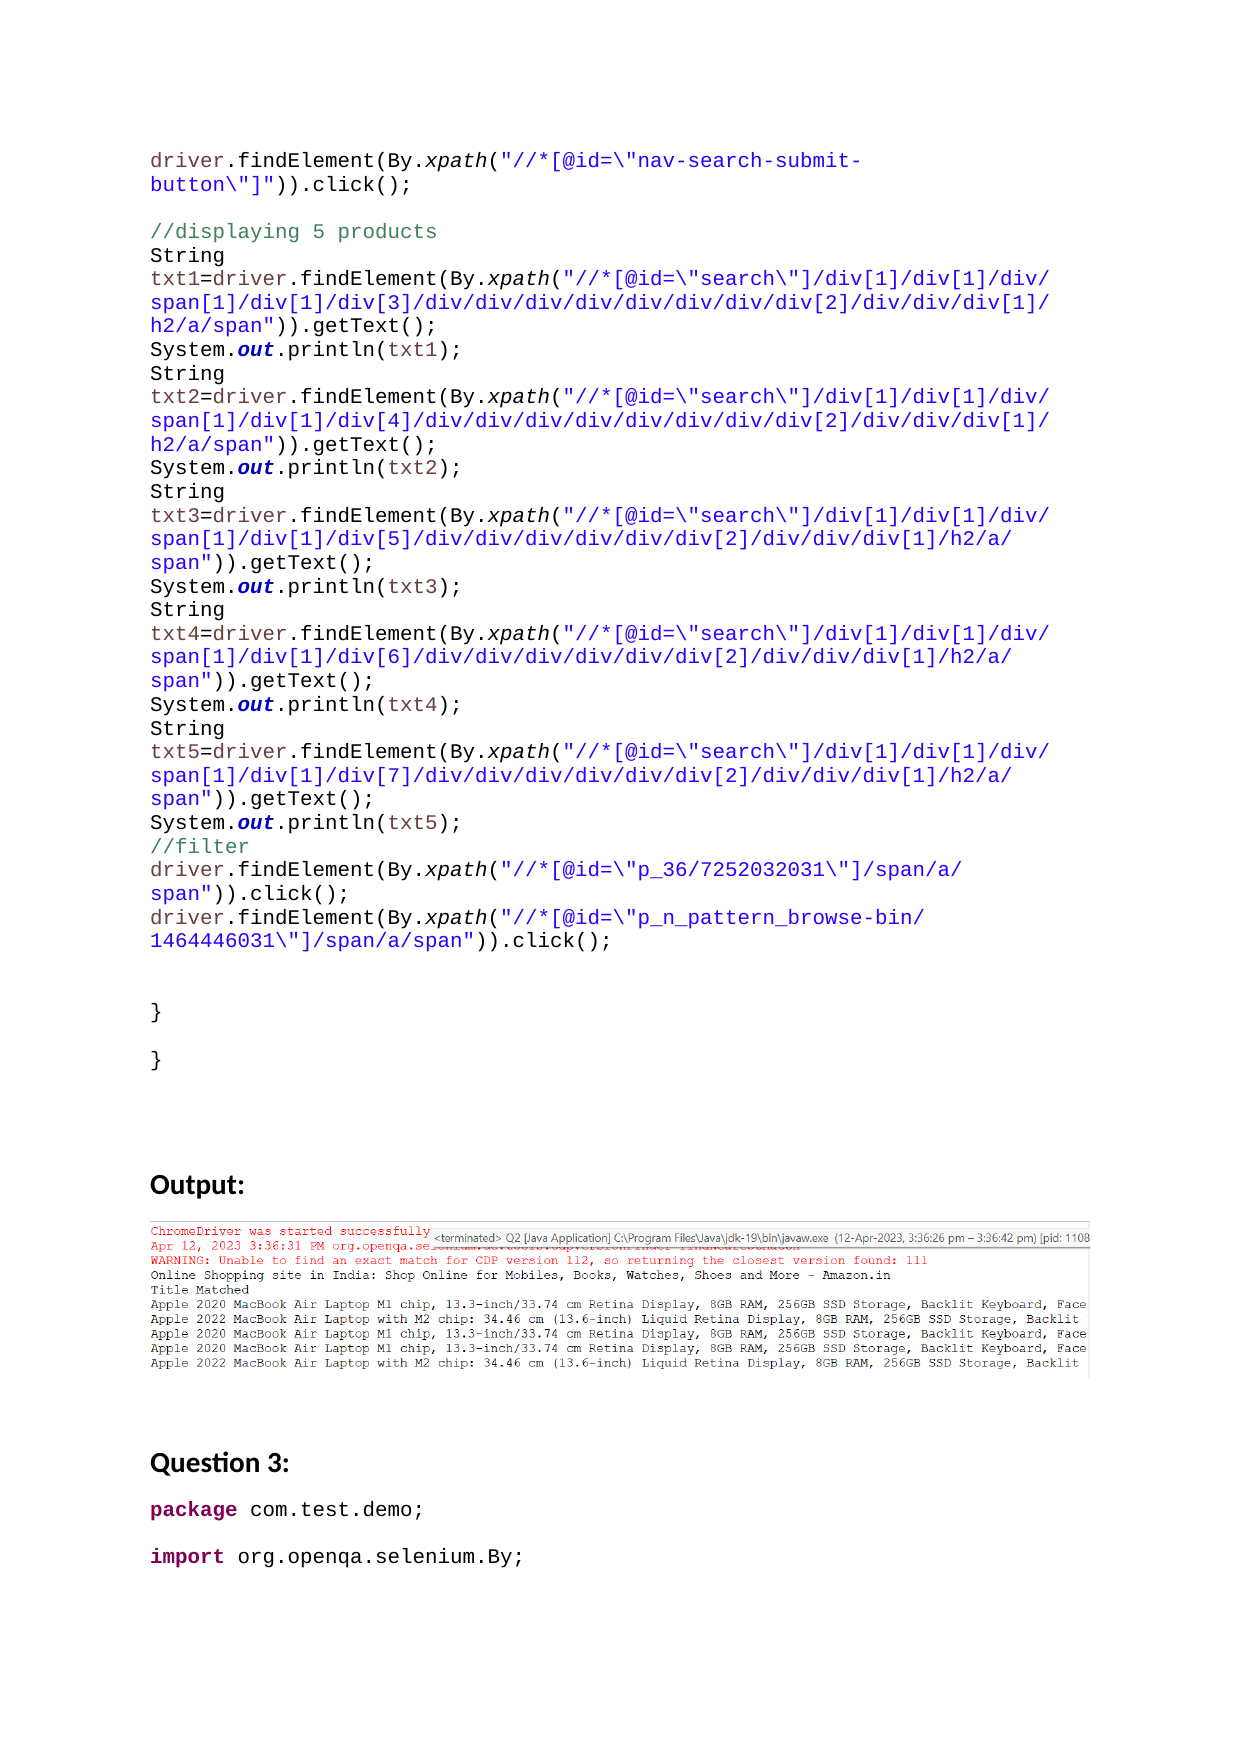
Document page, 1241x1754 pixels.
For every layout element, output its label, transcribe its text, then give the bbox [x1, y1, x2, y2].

text package com.test.demo; [150, 1499, 1090, 1523]
text String txt1=driver.findElement(By.xpath("//*[@id=\"search\"]/div[1]/div[1]/div/span[1]/div[1]/div[3]/div/div/div/div/div/div/div/div[2]/div/div/div[1]/h2/a/span")).getText(); [150, 244, 1090, 339]
text import org.openqa.selenium.By; [150, 1546, 1090, 1570]
text } [150, 1048, 1090, 1072]
text driver.findElement(By.xpath("//*[@id=\"p_n_pattern_browse-bin/1464446031\"]/span/a/span")).click(); [150, 907, 1090, 954]
text Question 3: [150, 1444, 1090, 1479]
text driver.findElement(By.xpath("//*[@id=\"p_36/7252032031\"]/span/a/span")).click(); [150, 859, 1090, 907]
text System.out.println(txt4); [150, 694, 1090, 717]
text String txt5=driver.findElement(By.xpath("//*[@id=\"search\"]/div[1]/div[1]/div/span[1]/div[1]/div[7]/div/div/div/div/div/div[2]/div/div/div[1]/h2/a/span")).getText(); [150, 717, 1090, 812]
text System.out.println(txt2); [150, 457, 1090, 481]
picture [150, 1221, 1091, 1379]
text //filter [150, 836, 1090, 859]
text String txt3=driver.findElement(By.xpath("//*[@id=\"search\"]/div[1]/div[1]/div/span[1]/div[1]/div[5]/div/div/div/div/div/div[2]/div/div/div[1]/h2/a/span")).getText(); [150, 481, 1090, 576]
text //displaying 5 products [150, 221, 1090, 244]
text String txt4=driver.findElement(By.xpath("//*[@id=\"search\"]/div[1]/div[1]/div/span[1]/div[1]/div[6]/div/div/div/div/div/div[2]/div/div/div[1]/h2/a/span")).getText(); [150, 599, 1090, 694]
text driver.findElement(By.xpath("//*[@id=\"nav-search-submit-button\"]")).click(); [150, 150, 1090, 197]
text System.out.println(txt3); [150, 576, 1090, 599]
text } [150, 1001, 1090, 1025]
text System.out.println(txt1); [150, 339, 1090, 363]
text Output: [150, 1166, 1090, 1202]
text String txt2=driver.findElement(By.xpath("//*[@id=\"search\"]/div[1]/div[1]/div/span[1]/div[1]/div[4]/div/div/div/div/div/div/div/div[2]/div/div/div[1]/h2/a/span")).getText(); [150, 363, 1090, 457]
text System.out.println(txt5); [150, 812, 1090, 836]
